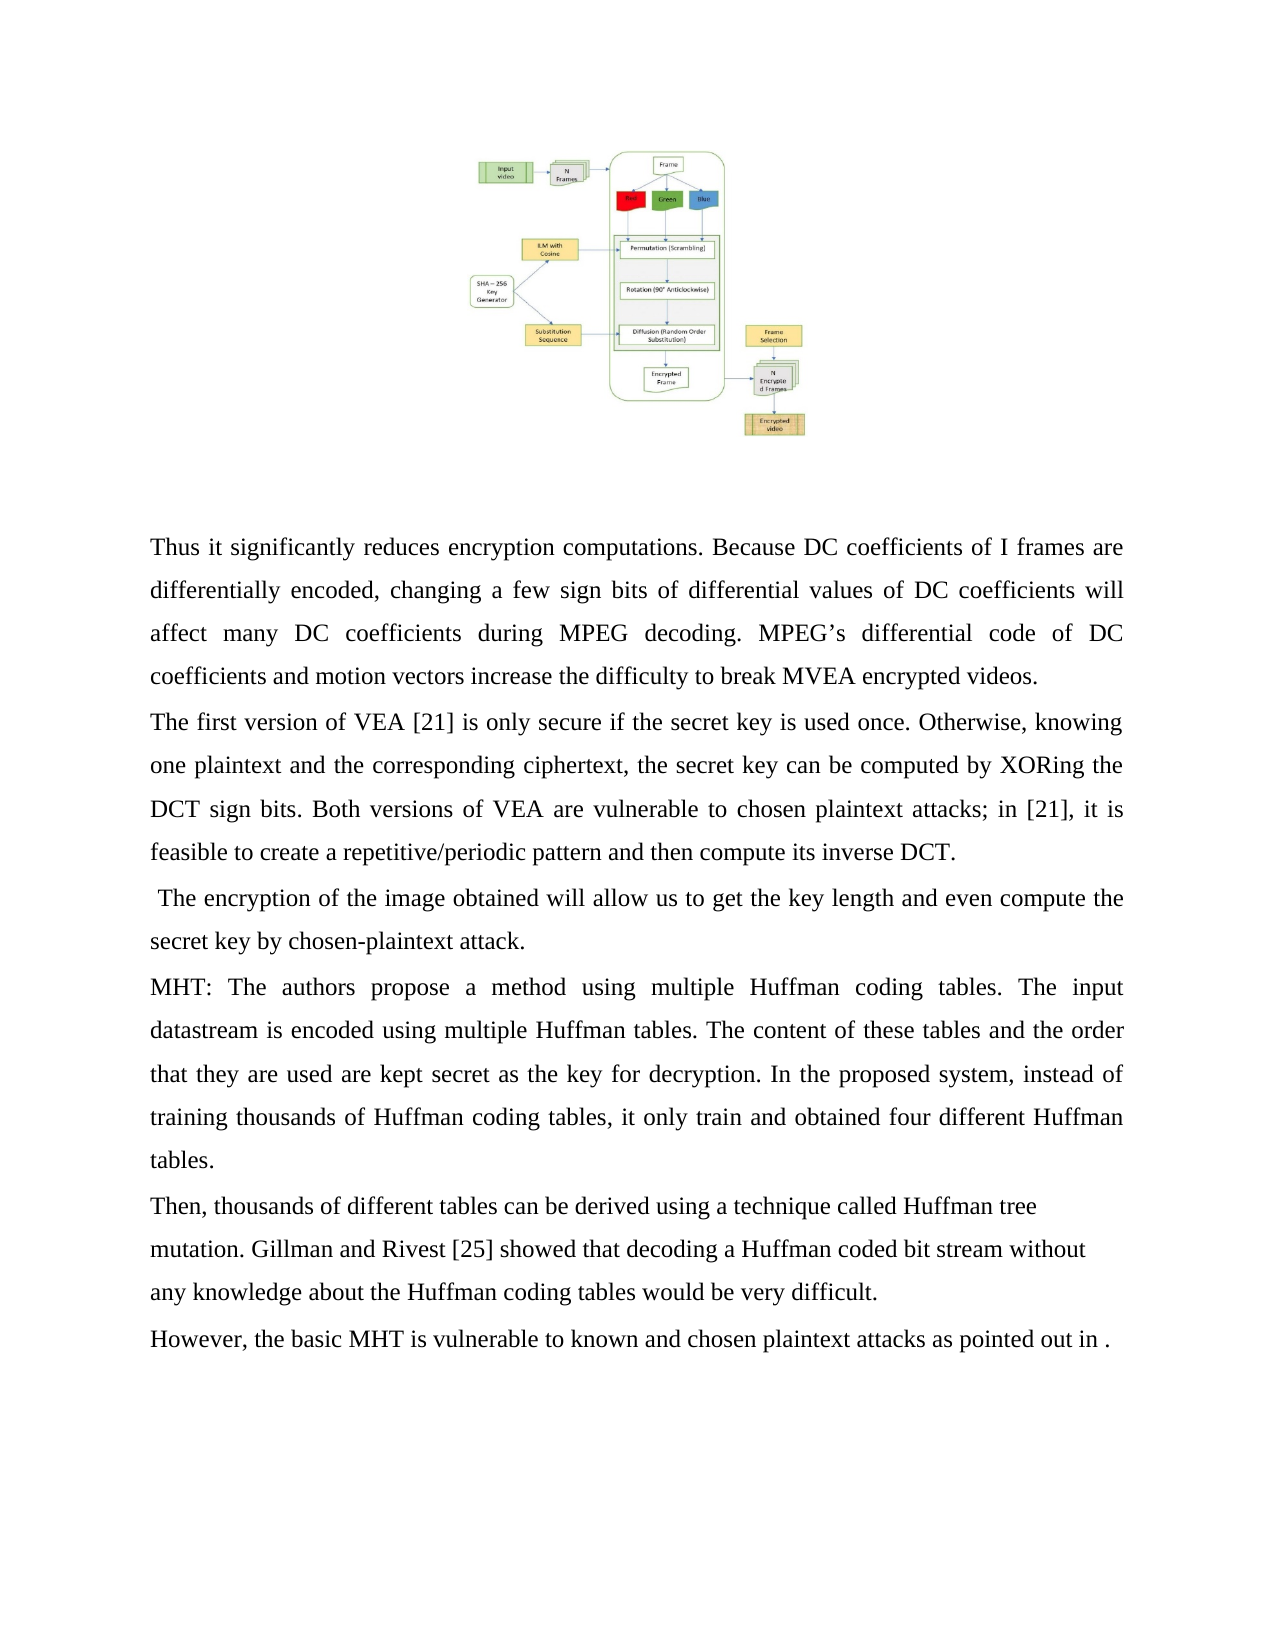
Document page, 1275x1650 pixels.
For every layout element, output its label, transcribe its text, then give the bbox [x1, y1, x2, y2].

text Then, thousands of different tables can be derived using a technique called Huffman tree mutation. Gillman and Rivest [25] showed that decoding a Huffman coded bit stream without any knowledge about the Huffman coding tables would be very difficult. [150, 1191, 1125, 1306]
picture [467, 150, 808, 437]
text However, the basic MHT is vulnerable to known and chosen plaintext attacks as pointed out in . [150, 1324, 1125, 1352]
text MHT: The authors propose a method using multiple Huffman coding tables. The input datastream is encoded using multiple Huffman tables. The content of these tables and the order that they are used are kept secret as the key for decryption. In the proposed system, instead of training thousands of Huffman coding tables, it only train and obtained four different Huffman tables. [150, 972, 1125, 1174]
text The first version of VEA [21] is only secure if the secret key is used once. Otherwise, knowing one plaintext and the corresponding ciphertext, the secret key can be computed by XORing the DCT sign bits. Both versions of VEA are vulnerable to chosen plaintext attacks; in [21], it is feasible to create a repetitive/periodic pattern and then compute its inverse DCT. [150, 707, 1125, 866]
text Thus it significantly reduces encryption computations. Because DC coefficients of I frames are differentially encoded, changing a few sign bits of differential values of DC coefficients will affect many DC coefficients during MPEG decoding. MPEG’s differential code of DC coefficients and motion vectors increase the difficulty to break MVEA encrypted videos. [150, 532, 1125, 690]
text The encryption of the image obtained will allow us to get the key length and even compute the secret key by chosen-plaintext attack. [150, 883, 1125, 955]
